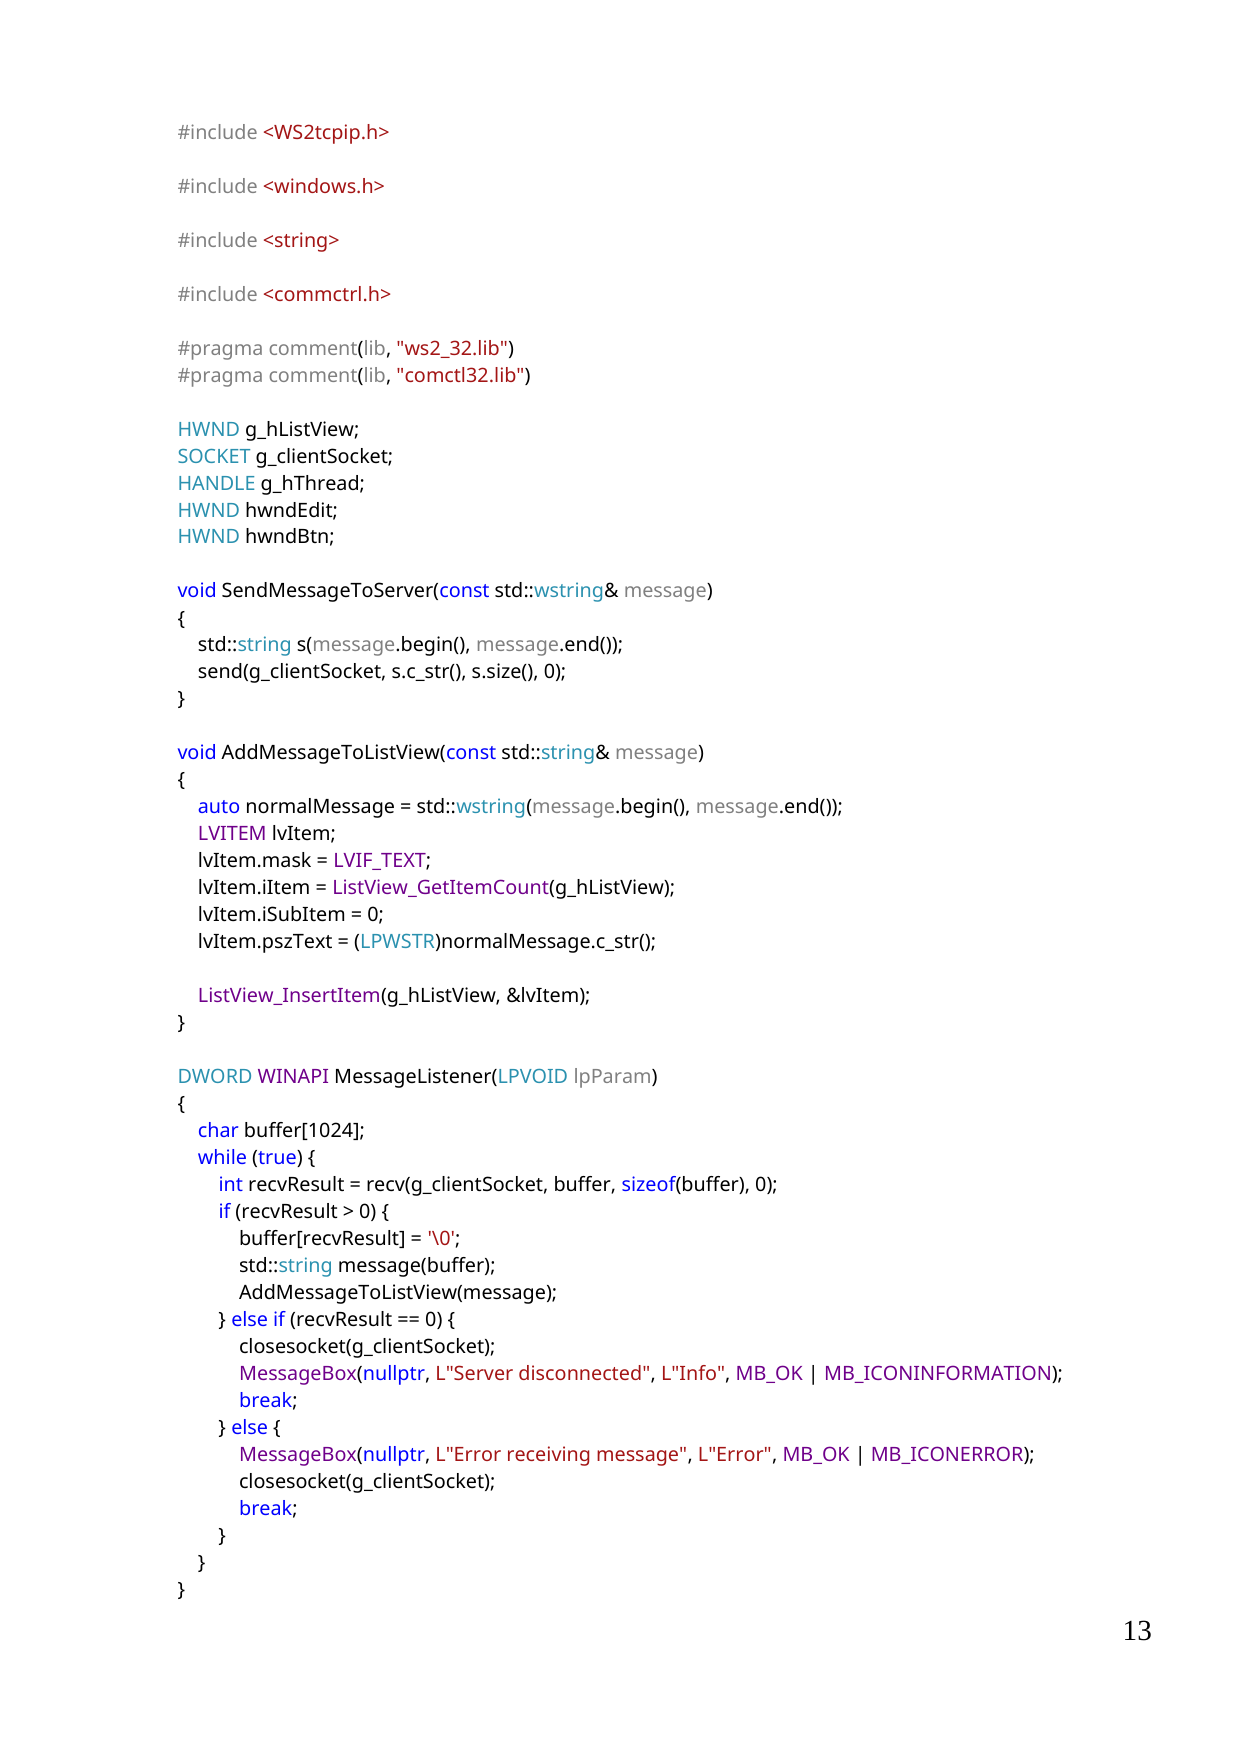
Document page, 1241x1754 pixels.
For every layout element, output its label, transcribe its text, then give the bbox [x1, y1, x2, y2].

text } else if (recvResult == 0) { [177, 1305, 1152, 1332]
text AddMessageToListView(message); [177, 1278, 1152, 1305]
text buffer[recvResult] = '\0'; [177, 1224, 1152, 1251]
text lvItem.pszText = (LPWSTR)normalMessage.c_str(); [177, 927, 1152, 954]
text { [177, 1089, 1152, 1116]
text HWND g_hListView; [177, 415, 1152, 442]
text DWORD WINAPI MessageListener(LPVOID lpParam) [177, 1062, 1152, 1089]
text closesocket(g_clientSocket); [177, 1467, 1152, 1494]
text std::string s(message.begin(), message.end()); [177, 631, 1152, 658]
text std::string message(buffer); [177, 1251, 1152, 1278]
text #include <commctrl.h> [177, 280, 1152, 307]
text } [177, 1521, 1152, 1548]
text HWND hwndBtn; [177, 523, 1152, 550]
text break; [177, 1494, 1152, 1521]
text void SendMessageToServer(const std::wstring& message) [177, 577, 1152, 604]
text #pragma comment(lib, "ws2_32.lib") [177, 334, 1152, 361]
text #include <WS2tcpip.h> [177, 118, 1152, 145]
text char buffer[1024]; [177, 1116, 1152, 1143]
text int recvResult = recv(g_clientSocket, buffer, sizeof(buffer), 0); [177, 1170, 1152, 1197]
text } [177, 685, 1152, 712]
text HWND hwndEdit; [177, 496, 1152, 523]
text send(g_clientSocket, s.c_str(), s.size(), 0); [177, 658, 1152, 685]
text } else { [177, 1413, 1152, 1440]
text lvItem.mask = LVIF_TEXT; [177, 847, 1152, 873]
text { [177, 766, 1152, 793]
text lvItem.iItem = ListView_GetItemCount(g_hListView); [177, 873, 1152, 901]
text MessageBox(nullptr, L"Error receiving message", L"Error", MB_OK | MB_ICONERROR); [177, 1440, 1152, 1467]
text closesocket(g_clientSocket); [177, 1332, 1152, 1359]
text if (recvResult > 0) { [177, 1197, 1152, 1224]
text LVITEM lvItem; [177, 819, 1152, 847]
text SOCKET g_clientSocket; [177, 442, 1152, 469]
text #include <string> [177, 226, 1152, 253]
text #pragma comment(lib, "comctl32.lib") [177, 361, 1152, 388]
text #include <windows.h> [177, 172, 1152, 199]
text break; [177, 1386, 1152, 1413]
text void AddMessageToListView(const std::string& message) [177, 739, 1152, 766]
text } [177, 1575, 1152, 1602]
text MessageBox(nullptr, L"Server disconnected", L"Info", MB_OK | MB_ICONINFORMATION); [177, 1359, 1152, 1386]
text ListView_InsertItem(g_hListView, &lvItem); [177, 981, 1152, 1008]
text auto normalMessage = std::wstring(message.begin(), message.end()); [177, 793, 1152, 819]
text while (true) { [177, 1143, 1152, 1170]
text } [177, 1008, 1152, 1035]
text { [177, 604, 1152, 631]
text lvItem.iSubItem = 0; [177, 901, 1152, 927]
text HANDLE g_hThread; [177, 469, 1152, 496]
text } [177, 1548, 1152, 1575]
